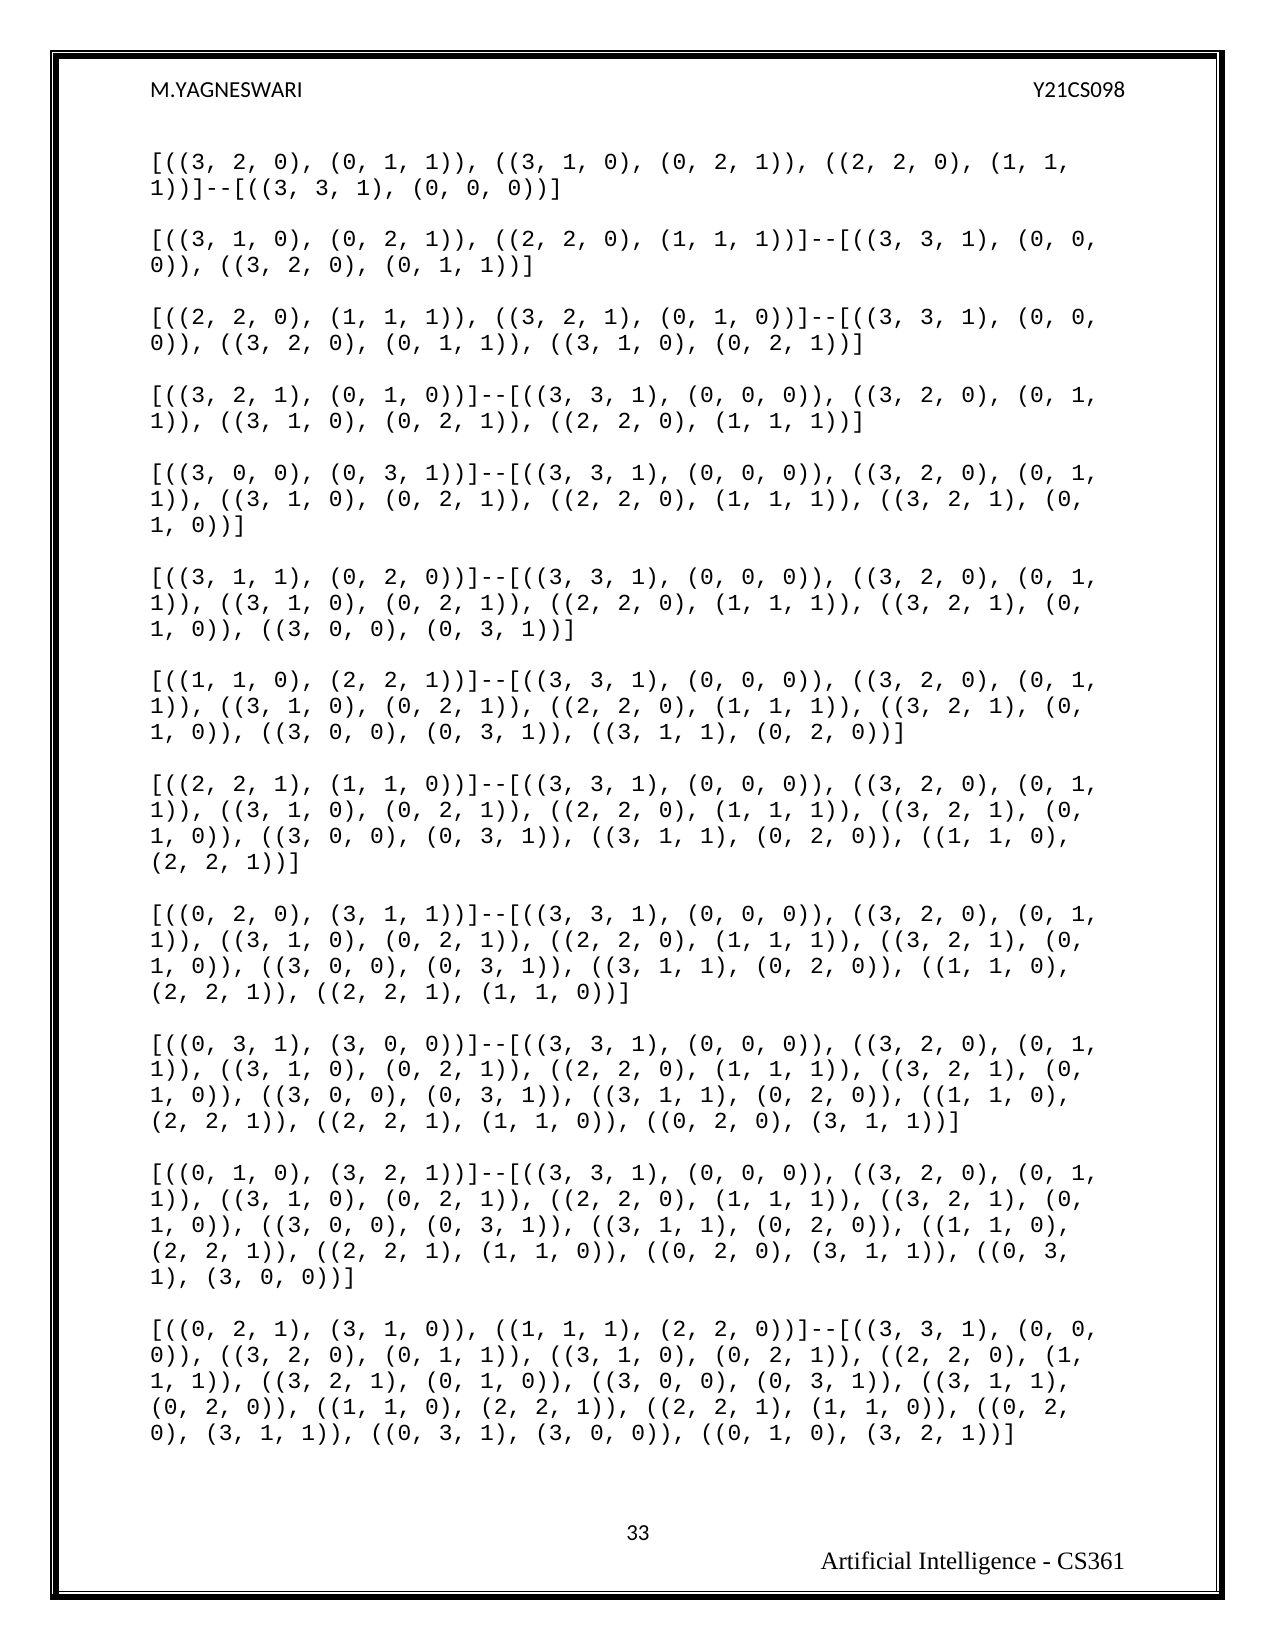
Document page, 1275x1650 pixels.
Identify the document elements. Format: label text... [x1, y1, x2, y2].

text [((2, 2, 1), (1, 1, 0))]--[((3, 3, 1), (0, 0, 0)), ((3, 2, 0), (0, 1, 1)), ((3, 1, 0), (0, 2, 1)), ((2, 2, 0), (1, 1, 1)), ((3, 2, 1), (0, 1, 0)), ((3, 0, 0), (0, 3, 1)), ((3, 1, 1), (0, 2, 0)), ((1, 1, 0), (2, 2, 1))] [150, 772, 1125, 876]
text [((0, 2, 1), (3, 1, 0)), ((1, 1, 1), (2, 2, 0))]--[((3, 3, 1), (0, 0, 0)), ((3, 2, 0), (0, 1, 1)), ((3, 1, 0), (0, 2, 1)), ((2, 2, 0), (1, 1, 1)), ((3, 2, 1), (0, 1, 0)), ((3, 0, 0), (0, 3, 1)), ((3, 1, 1), (0, 2, 0)), ((1, 1, 0), (2, 2, 1)), ((2, 2, 1), (1, 1, 0)), ((0, 2, 0), (3, 1, 1)), ((0, 3, 1), (3, 0, 0)), ((0, 1, 0), (3, 2, 1))] [150, 1317, 1125, 1447]
text [((3, 2, 0), (0, 1, 1)), ((3, 1, 0), (0, 2, 1)), ((2, 2, 0), (1, 1, 1))]--[((3, 3, 1), (0, 0, 0))] [150, 150, 1125, 202]
text [((0, 3, 1), (3, 0, 0))]--[((3, 3, 1), (0, 0, 0)), ((3, 2, 0), (0, 1, 1)), ((3, 1, 0), (0, 2, 1)), ((2, 2, 0), (1, 1, 1)), ((3, 2, 1), (0, 1, 0)), ((3, 0, 0), (0, 3, 1)), ((3, 1, 1), (0, 2, 0)), ((1, 1, 0), (2, 2, 1)), ((2, 2, 1), (1, 1, 0)), ((0, 2, 0), (3, 1, 1))] [150, 1032, 1125, 1136]
text [((1, 1, 0), (2, 2, 1))]--[((3, 3, 1), (0, 0, 0)), ((3, 2, 0), (0, 1, 1)), ((3, 1, 0), (0, 2, 1)), ((2, 2, 0), (1, 1, 1)), ((3, 2, 1), (0, 1, 0)), ((3, 0, 0), (0, 3, 1)), ((3, 1, 1), (0, 2, 0))] [150, 669, 1125, 747]
text [((3, 0, 0), (0, 3, 1))]--[((3, 3, 1), (0, 0, 0)), ((3, 2, 0), (0, 1, 1)), ((3, 1, 0), (0, 2, 1)), ((2, 2, 0), (1, 1, 1)), ((3, 2, 1), (0, 1, 0))] [150, 461, 1125, 539]
text [((3, 2, 1), (0, 1, 0))]--[((3, 3, 1), (0, 0, 0)), ((3, 2, 0), (0, 1, 1)), ((3, 1, 0), (0, 2, 1)), ((2, 2, 0), (1, 1, 1))] [150, 383, 1125, 435]
text [((3, 1, 0), (0, 2, 1)), ((2, 2, 0), (1, 1, 1))]--[((3, 3, 1), (0, 0, 0)), ((3, 2, 0), (0, 1, 1))] [150, 228, 1125, 280]
text [((0, 1, 0), (3, 2, 1))]--[((3, 3, 1), (0, 0, 0)), ((3, 2, 0), (0, 1, 1)), ((3, 1, 0), (0, 2, 1)), ((2, 2, 0), (1, 1, 1)), ((3, 2, 1), (0, 1, 0)), ((3, 0, 0), (0, 3, 1)), ((3, 1, 1), (0, 2, 0)), ((1, 1, 0), (2, 2, 1)), ((2, 2, 1), (1, 1, 0)), ((0, 2, 0), (3, 1, 1)), ((0, 3, 1), (3, 0, 0))] [150, 1162, 1125, 1291]
text [((0, 2, 0), (3, 1, 1))]--[((3, 3, 1), (0, 0, 0)), ((3, 2, 0), (0, 1, 1)), ((3, 1, 0), (0, 2, 1)), ((2, 2, 0), (1, 1, 1)), ((3, 2, 1), (0, 1, 0)), ((3, 0, 0), (0, 3, 1)), ((3, 1, 1), (0, 2, 0)), ((1, 1, 0), (2, 2, 1)), ((2, 2, 1), (1, 1, 0))] [150, 902, 1125, 1006]
text [((3, 1, 1), (0, 2, 0))]--[((3, 3, 1), (0, 0, 0)), ((3, 2, 0), (0, 1, 1)), ((3, 1, 0), (0, 2, 1)), ((2, 2, 0), (1, 1, 1)), ((3, 2, 1), (0, 1, 0)), ((3, 0, 0), (0, 3, 1))] [150, 565, 1125, 643]
text [((2, 2, 0), (1, 1, 1)), ((3, 2, 1), (0, 1, 0))]--[((3, 3, 1), (0, 0, 0)), ((3, 2, 0), (0, 1, 1)), ((3, 1, 0), (0, 2, 1))] [150, 306, 1125, 357]
